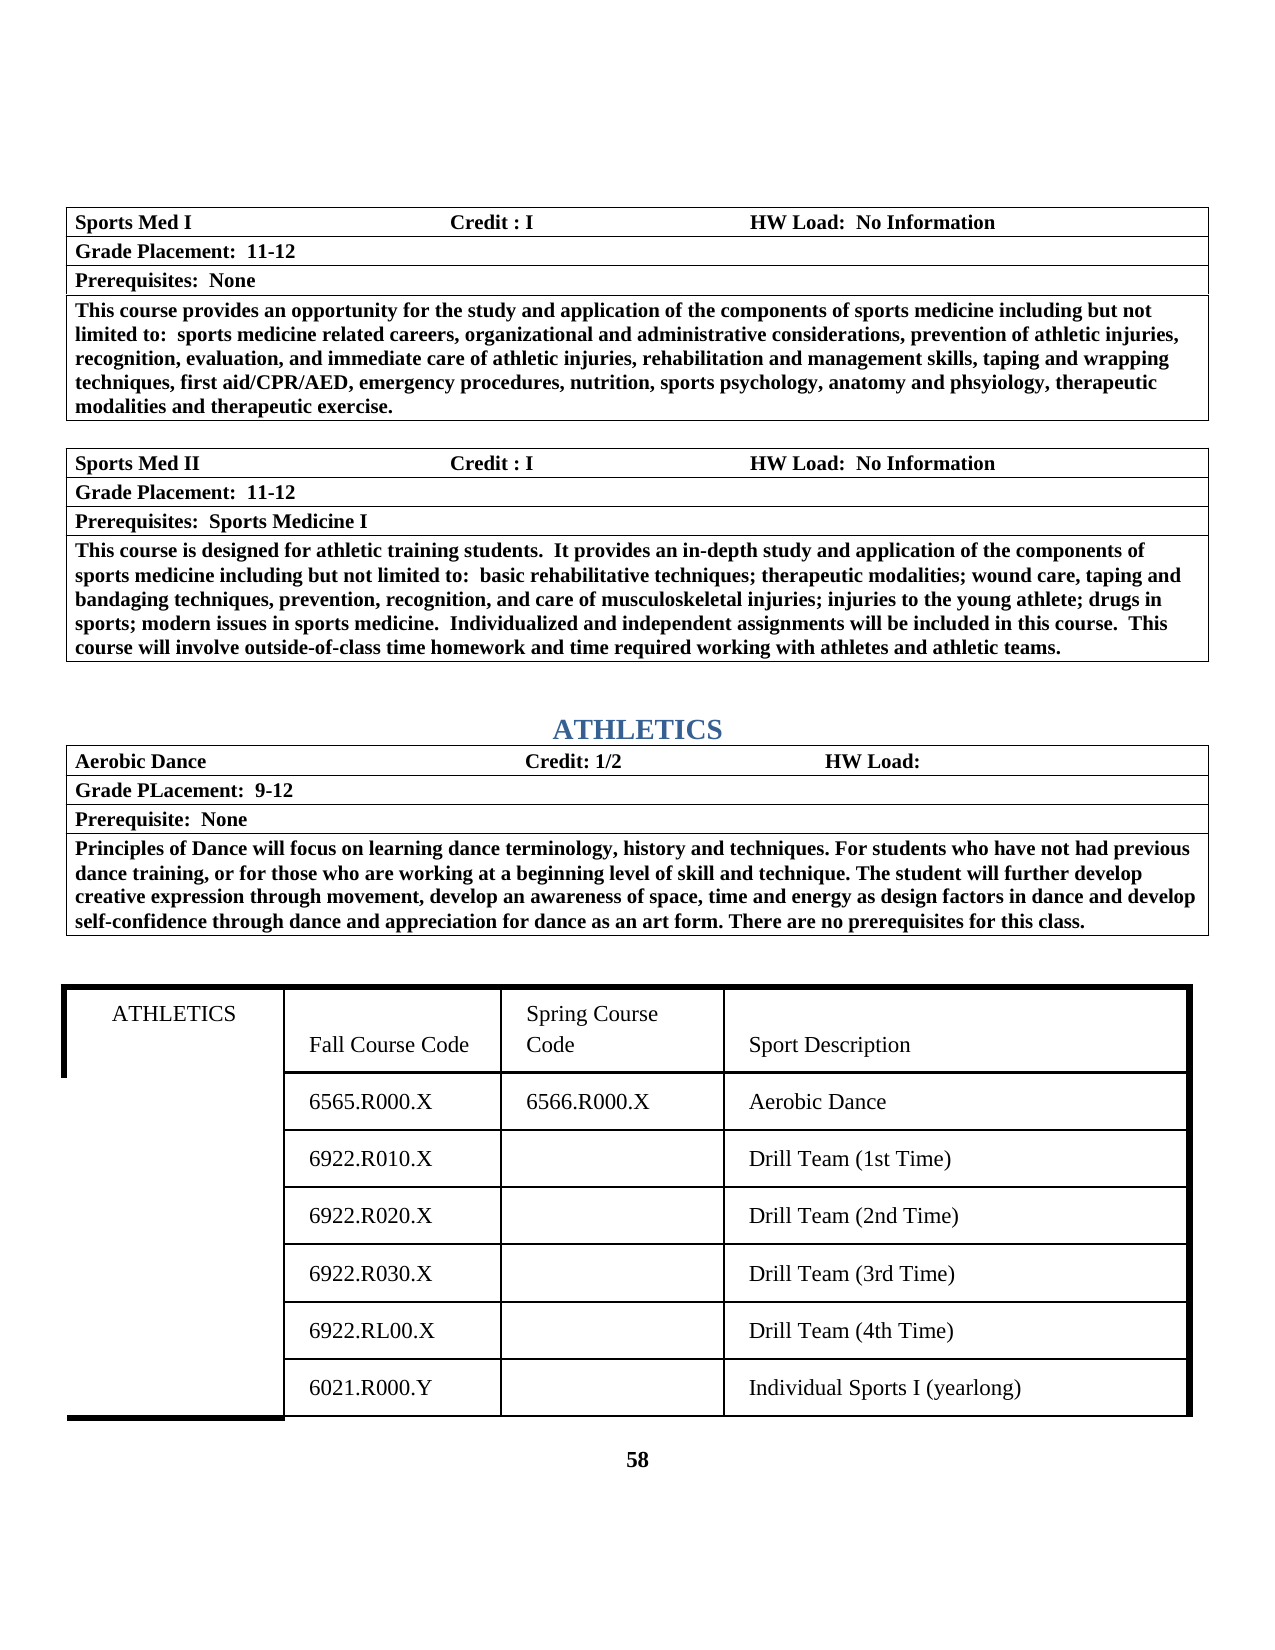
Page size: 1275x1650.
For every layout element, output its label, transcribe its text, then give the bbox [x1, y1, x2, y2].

text Grade Placement: 11-12 [67, 237, 1208, 265]
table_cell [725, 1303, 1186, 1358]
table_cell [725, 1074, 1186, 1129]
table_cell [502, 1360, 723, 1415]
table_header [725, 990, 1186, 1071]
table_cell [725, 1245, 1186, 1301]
text This course provides an opportunity for the study and application of the components of sports medicine including but not limited to: sports medicine related careers, organizational and administrative considerations, prevention of athletic injuries, recognition, evaluation, and immediate care of athletic injuries, rehabilitation and management skills, taping and wrapping techniques, first aid/CPR/AED, emergency procedures, nutrition, sports psychology, anatomy and phsyiology, therapeutic modalities and therapeutic exercise. [67, 296, 1208, 420]
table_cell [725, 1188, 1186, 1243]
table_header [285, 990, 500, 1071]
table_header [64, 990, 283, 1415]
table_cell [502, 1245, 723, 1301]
subtitle ATHLETICS [75, 712, 1200, 745]
text Prerequisite: None [67, 805, 1208, 833]
text Sports Med I Credit : I HW Load: No Information [67, 208, 1208, 236]
text Sports Med II Credit : I HW Load: No Information [67, 449, 1208, 477]
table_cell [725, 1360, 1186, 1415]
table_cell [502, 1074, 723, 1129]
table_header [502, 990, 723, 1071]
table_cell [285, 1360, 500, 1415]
text Principles of Dance will focus on learning dance terminology, history and techniques. For students who have not had previous dance training, or for those who are working at a beginning level of skill and technique. The student will further develop creative expression through movement, develop an awareness of space, time and energy as design factors in dance and develop self-confidence through dance and appreciation for dance as an art form. There are no prerequisites for this class. [67, 834, 1208, 935]
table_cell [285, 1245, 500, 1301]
text Prerequisites: Sports Medicine I [67, 507, 1208, 535]
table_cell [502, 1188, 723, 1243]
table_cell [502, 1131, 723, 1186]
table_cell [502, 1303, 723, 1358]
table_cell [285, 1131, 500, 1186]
text Grade PLacement: 9-12 [67, 776, 1208, 804]
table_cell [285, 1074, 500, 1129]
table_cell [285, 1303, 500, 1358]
text Grade Placement: 11-12 [67, 478, 1208, 506]
text Aerobic Dance Credit: 1/2 HW Load: [67, 746, 1208, 775]
text Prerequisites: None [67, 266, 1208, 294]
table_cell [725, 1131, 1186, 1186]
text This course is designed for athletic training students. It provides an in-depth study and application of the components of sports medicine including but not limited to: basic rehabilitative techniques; therapeutic modalities; wound care, taping and bandaging techniques, prevention, recognition, and care of musculoskeletal injuries; injuries to the young athlete; drugs in sports; modern issues in sports medicine. Individualized and independent assignments will be included in this course. This course will involve outside-of-class time homework and time required working with athletes and athletic teams. [67, 536, 1208, 661]
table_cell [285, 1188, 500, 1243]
